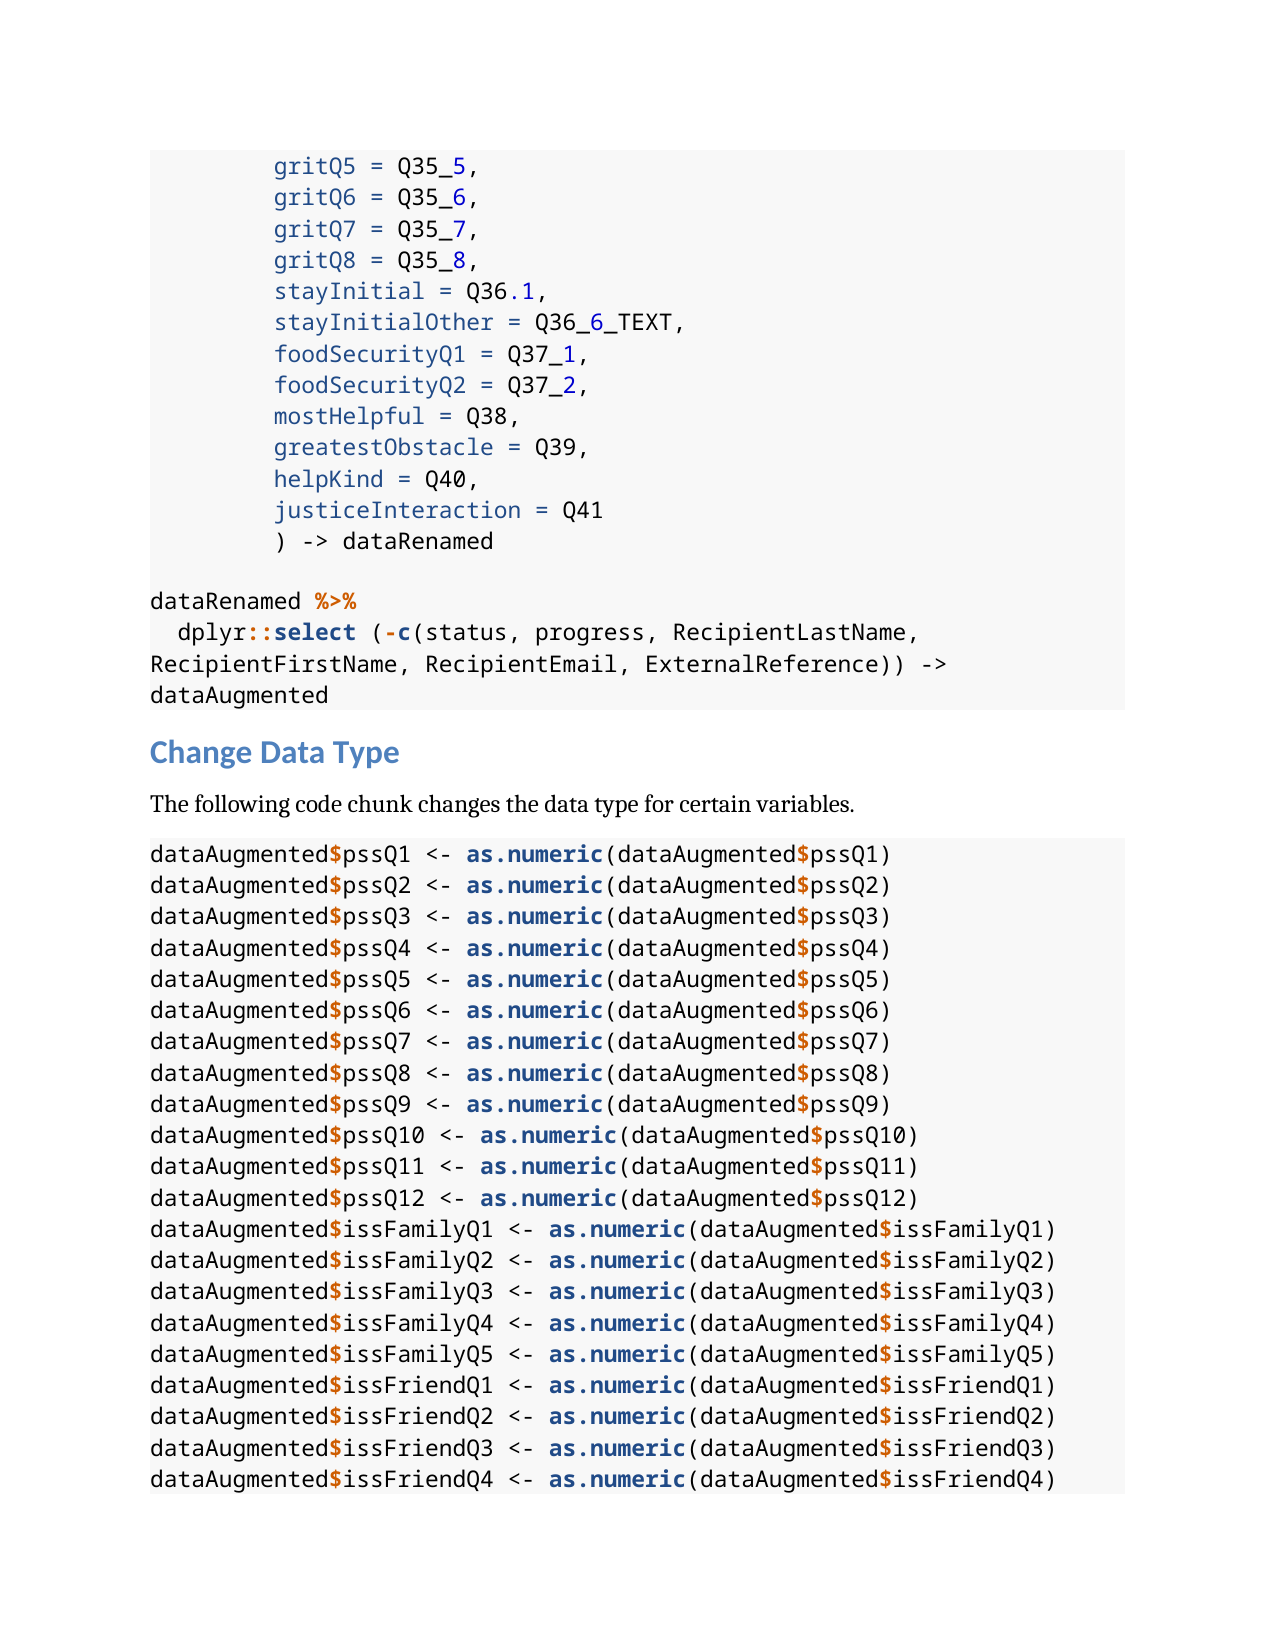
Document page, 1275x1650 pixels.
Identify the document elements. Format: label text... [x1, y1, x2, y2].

subtitle Change Data Type [150, 731, 1125, 772]
text The following code chunk changes the data type for certain variables. [150, 790, 1125, 819]
